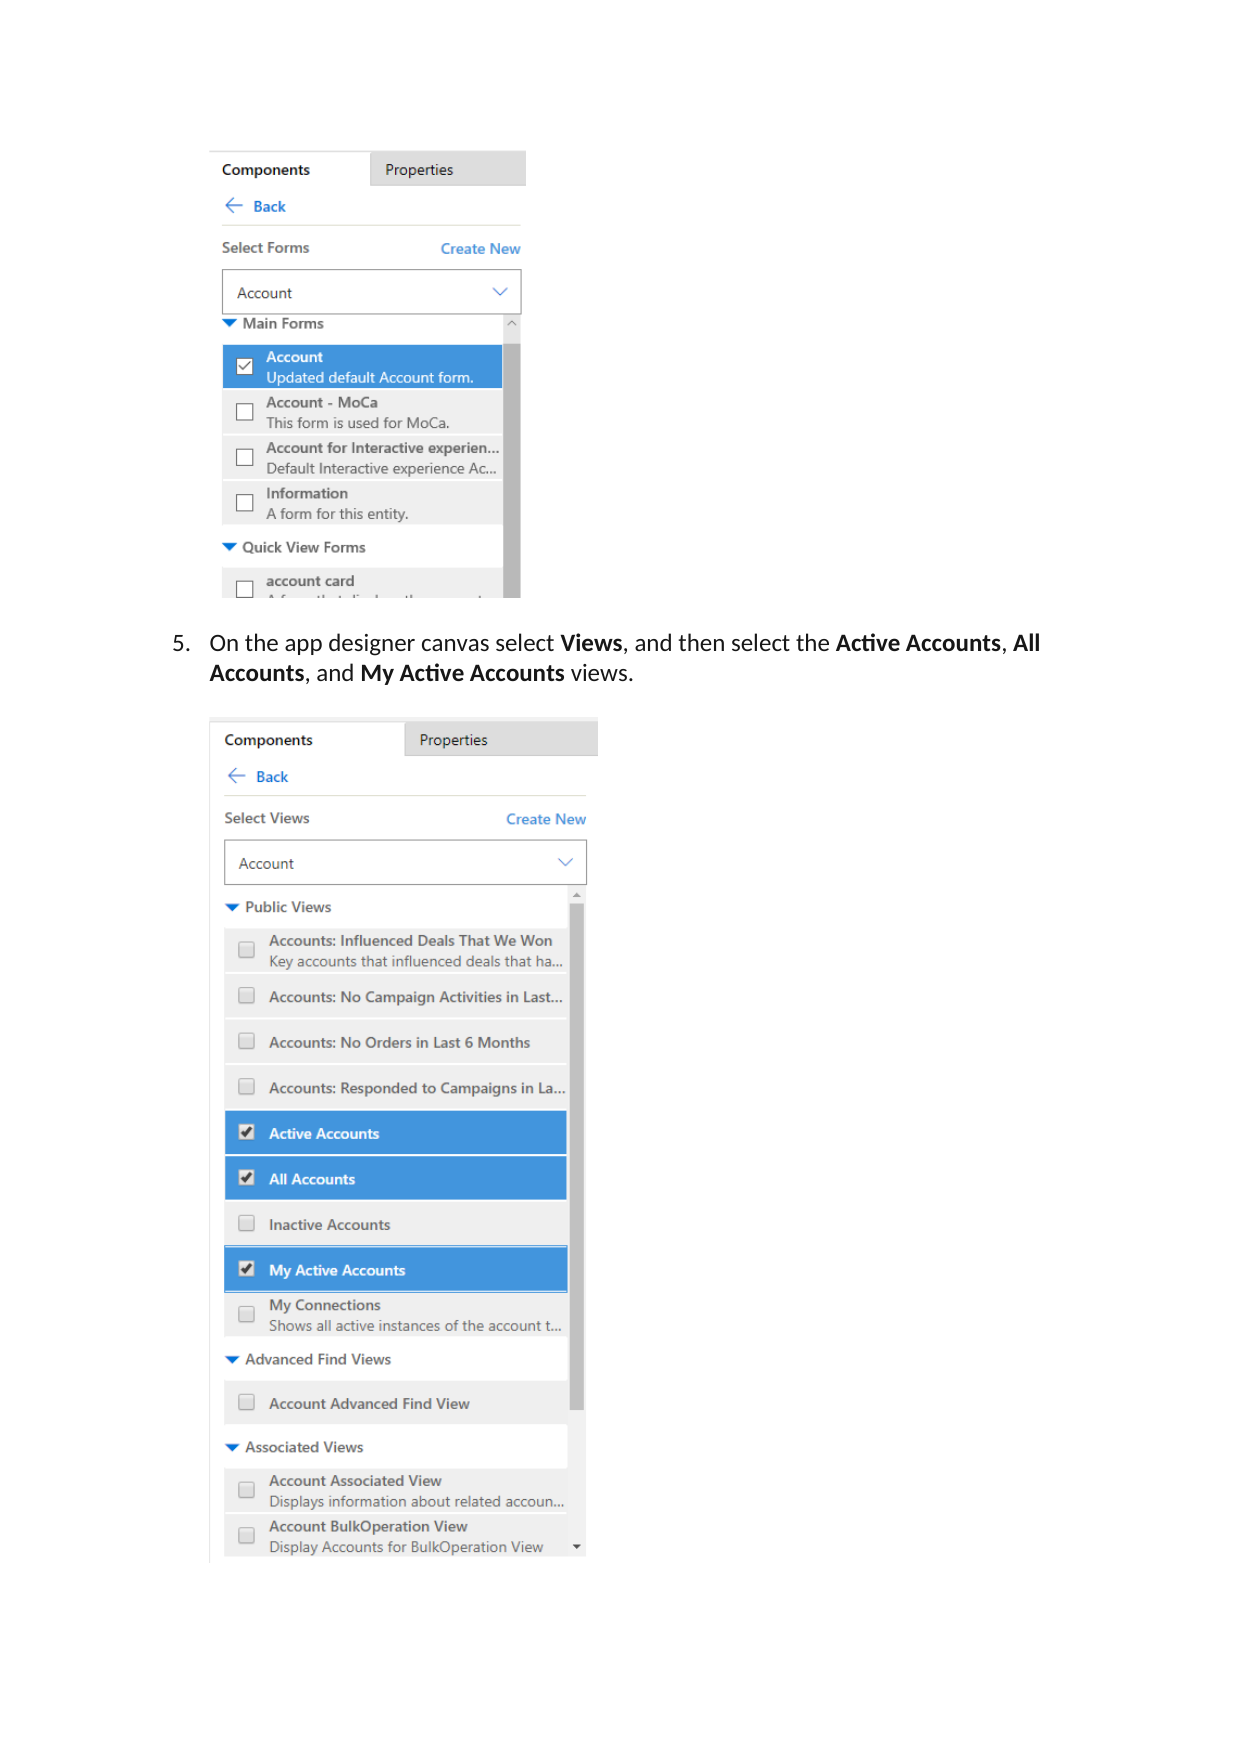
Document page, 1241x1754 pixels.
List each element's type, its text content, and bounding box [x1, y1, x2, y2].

picture [209, 150, 526, 598]
picture [209, 717, 598, 1563]
list On the app designer canvas select Views, and then select the Active Accounts, All Accounts, and My Active Accounts views. [172, 627, 1090, 688]
